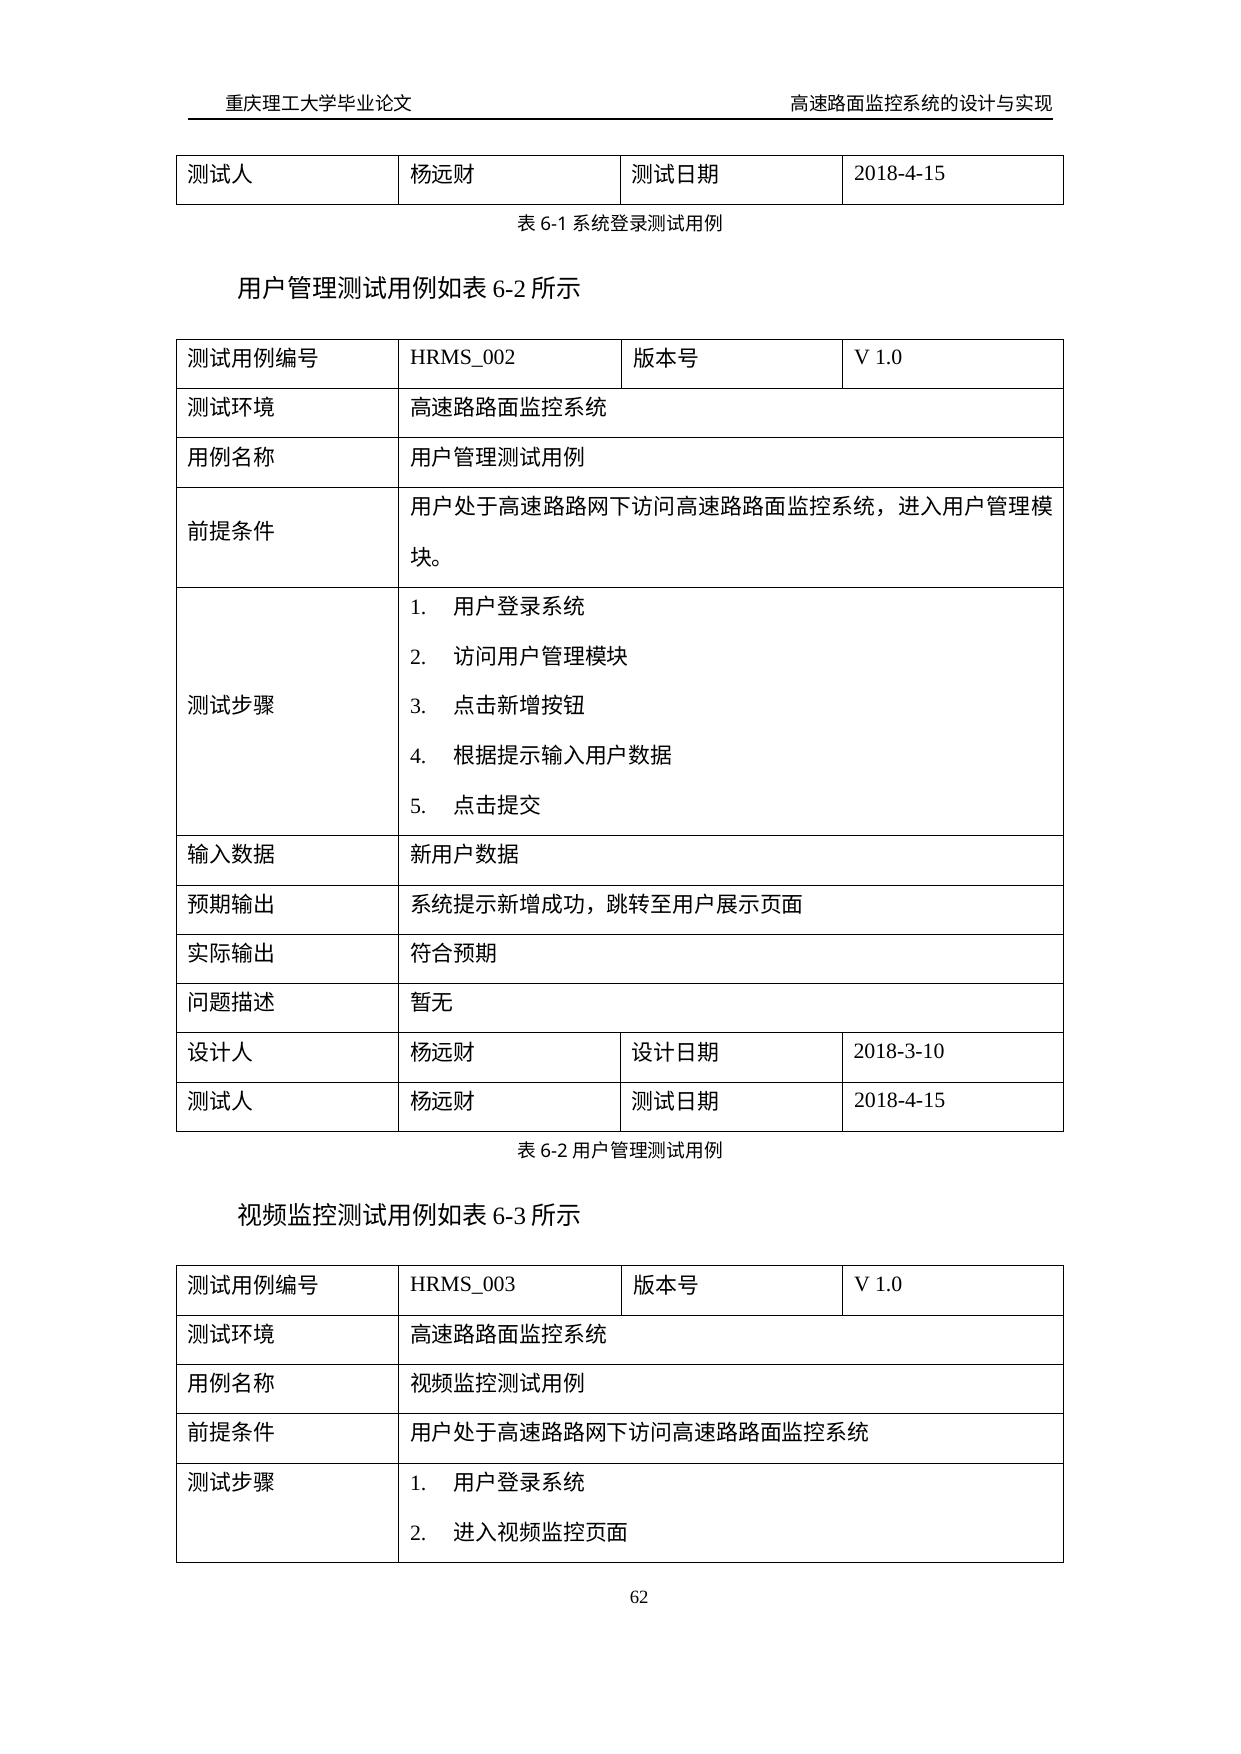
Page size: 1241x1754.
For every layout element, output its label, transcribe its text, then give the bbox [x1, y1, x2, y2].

text 表6-2 用户管理测试用例 [187, 1132, 1053, 1166]
table_cell 杨远财 [399, 156, 620, 204]
table_cell 测试步骤 [177, 1464, 398, 1562]
text 表6-1 系统登录测试用例 [187, 205, 1053, 239]
table_cell 前提条件 [177, 488, 398, 587]
text 用户管理测试用例如表6-2所示 [187, 253, 1053, 321]
table_cell 前提条件 [177, 1414, 398, 1462]
table_cell 用户处于高速路路网下访问高速路路面监控系统，进入用户管理模块。 [399, 488, 1063, 587]
table_cell 测试人 [177, 1083, 398, 1131]
table_cell 杨远财 [399, 1083, 620, 1131]
table_cell 高速路路面监控系统 [399, 1316, 1063, 1364]
table_cell 测试环境 [177, 389, 398, 437]
table_cell 输入数据 [177, 836, 398, 884]
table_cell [399, 1464, 1063, 1562]
table_cell 预期输出 [177, 886, 398, 934]
table_cell 用户处于高速路路网下访问高速路路面监控系统 [399, 1414, 1063, 1462]
table_cell 测试环境 [177, 1316, 398, 1364]
table_cell 暂无 [399, 984, 1063, 1032]
table_cell 高速路路面监控系统 [399, 389, 1063, 437]
table_header V 1.0 [843, 1266, 1063, 1315]
table_cell 系统提示新增成功，跳转至用户展示页面 [399, 886, 1063, 934]
table_header HRMS_002 [399, 340, 621, 388]
table_cell 用户管理测试用例 [399, 438, 1063, 487]
table_header 测试用例编号 [177, 1266, 398, 1315]
table_header V 1.0 [843, 340, 1063, 388]
table_header 测试用例编号 [177, 340, 398, 388]
table_cell 测试日期 [621, 1083, 842, 1131]
table_cell 2018-4-15 [843, 156, 1063, 204]
table_cell 视频监控测试用例 [399, 1365, 1063, 1413]
table_cell 用例名称 [177, 1365, 398, 1413]
table_cell 测试步骤 [177, 588, 398, 835]
table_cell 测试人 [177, 156, 398, 204]
text 视频监控测试用例如表6-3所示 [187, 1179, 1053, 1247]
table_cell 2018-3-10 [843, 1033, 1063, 1082]
table_cell 新用户数据 [399, 836, 1063, 884]
table_cell 用例名称 [177, 438, 398, 487]
table_header HRMS_003 [399, 1266, 621, 1315]
table_cell 2018-4-15 [843, 1083, 1063, 1131]
table_cell 测试日期 [621, 156, 842, 204]
table_header 版本号 [622, 340, 842, 388]
table_cell 设计人 [177, 1033, 398, 1082]
table_cell 问题描述 [177, 984, 398, 1032]
table_cell 设计日期 [621, 1033, 842, 1082]
table_cell 杨远财 [399, 1033, 620, 1082]
table_header 版本号 [622, 1266, 842, 1315]
table_cell 符合预期 [399, 935, 1063, 983]
table_cell 用户登录系统 访问用户管理模块 点击新增按钮 根据提示输入用户数据 点击提交 [399, 588, 1063, 835]
table_cell 实际输出 [177, 935, 398, 983]
